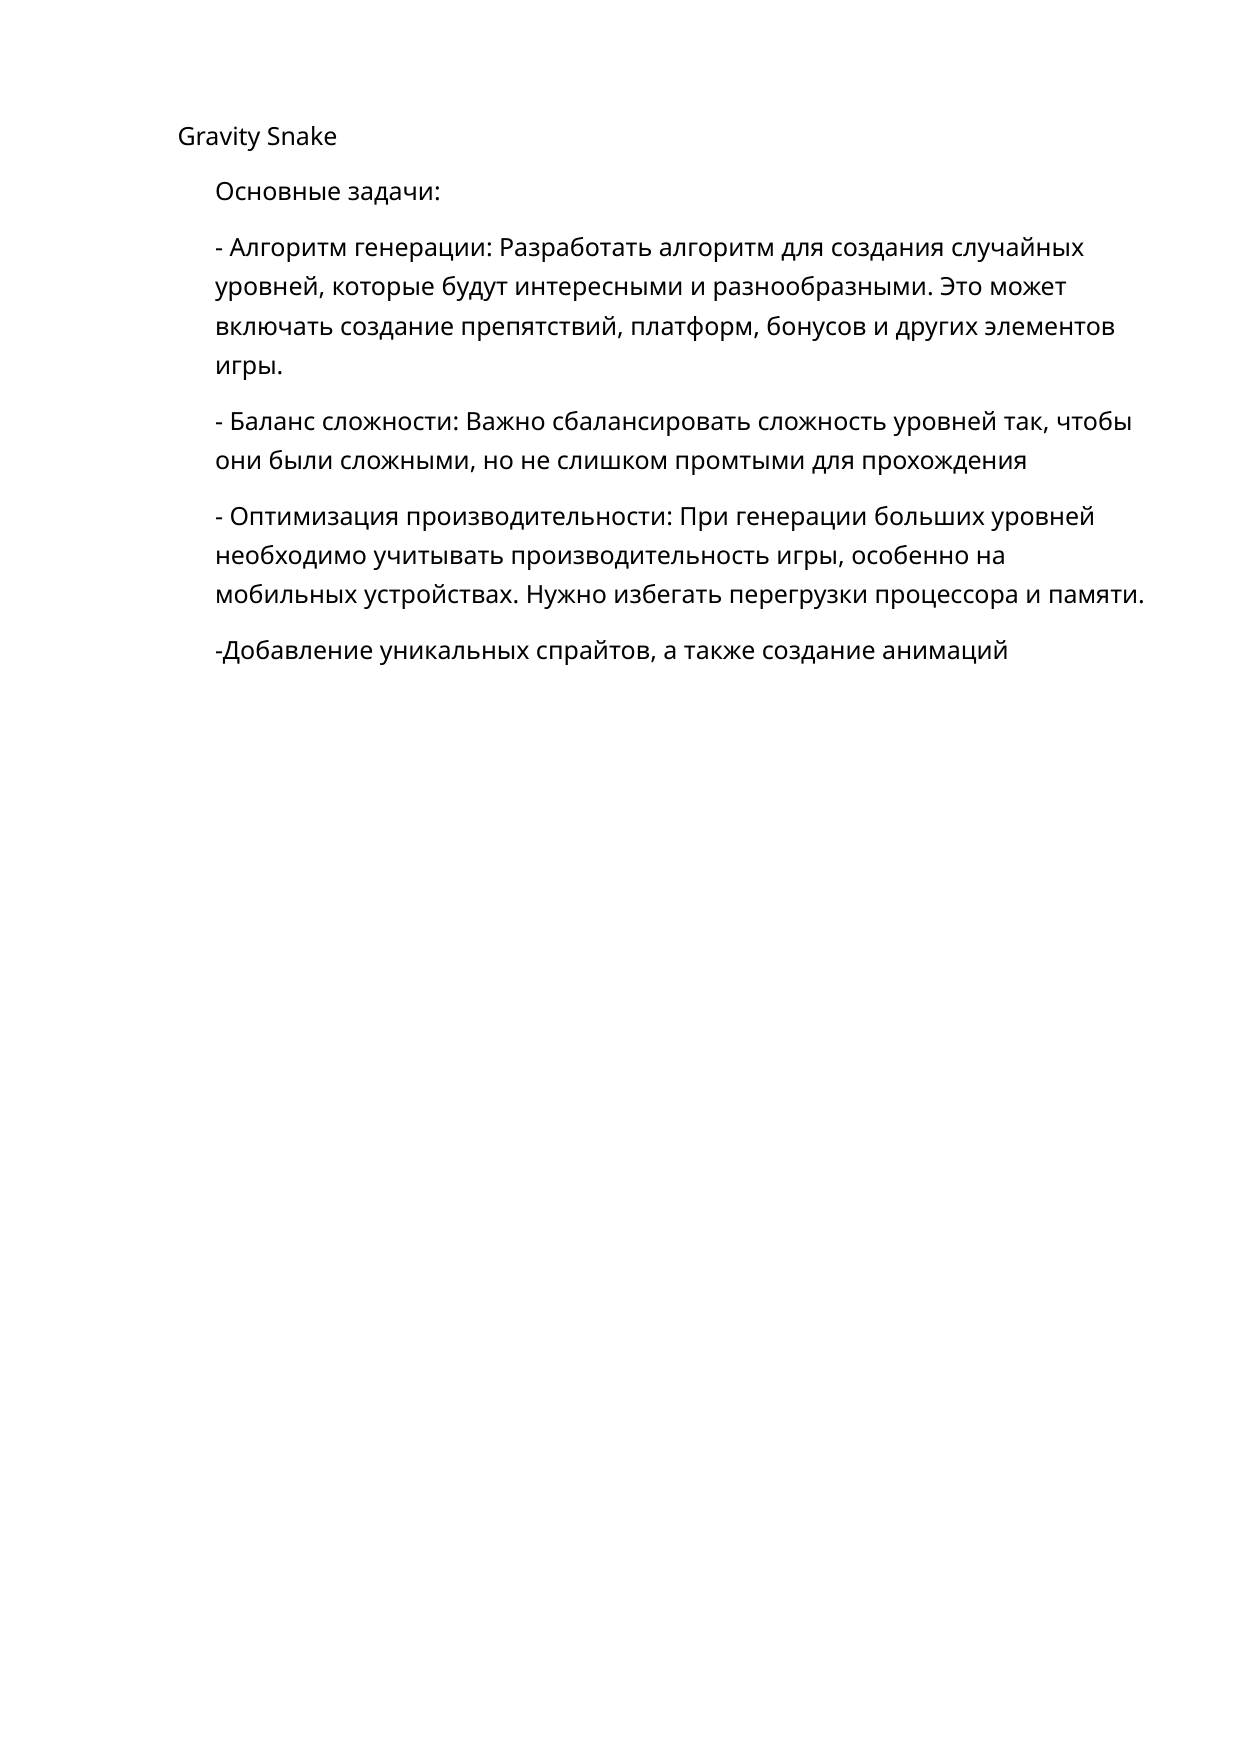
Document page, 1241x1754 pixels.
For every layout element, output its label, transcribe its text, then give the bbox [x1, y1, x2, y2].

text - Баланс сложности: Важно сбалансировать сложность уровней так, чтобы они были сложными, но не слишком промтыми для прохождения [215, 403, 1152, 476]
text Gravity Snake [177, 118, 1152, 152]
text - Оптимизация производительности: При генерации больших уровней необходимо учитывать производительность игры, особенно на мобильных устройствах. Нужно избегать перегрузки процессора и памяти. [215, 498, 1152, 611]
text - Алгоритм генерации: Разработать алгоритм для создания случайных уровней, которые будут интересными и разнообразными. Это может включать создание препятствий, платформ, бонусов и других элементов игры. [215, 230, 1152, 381]
text Основные задачи: [215, 174, 1152, 208]
text -Добавление уникальных спрайтов, а также создание анимаций [215, 632, 1152, 666]
